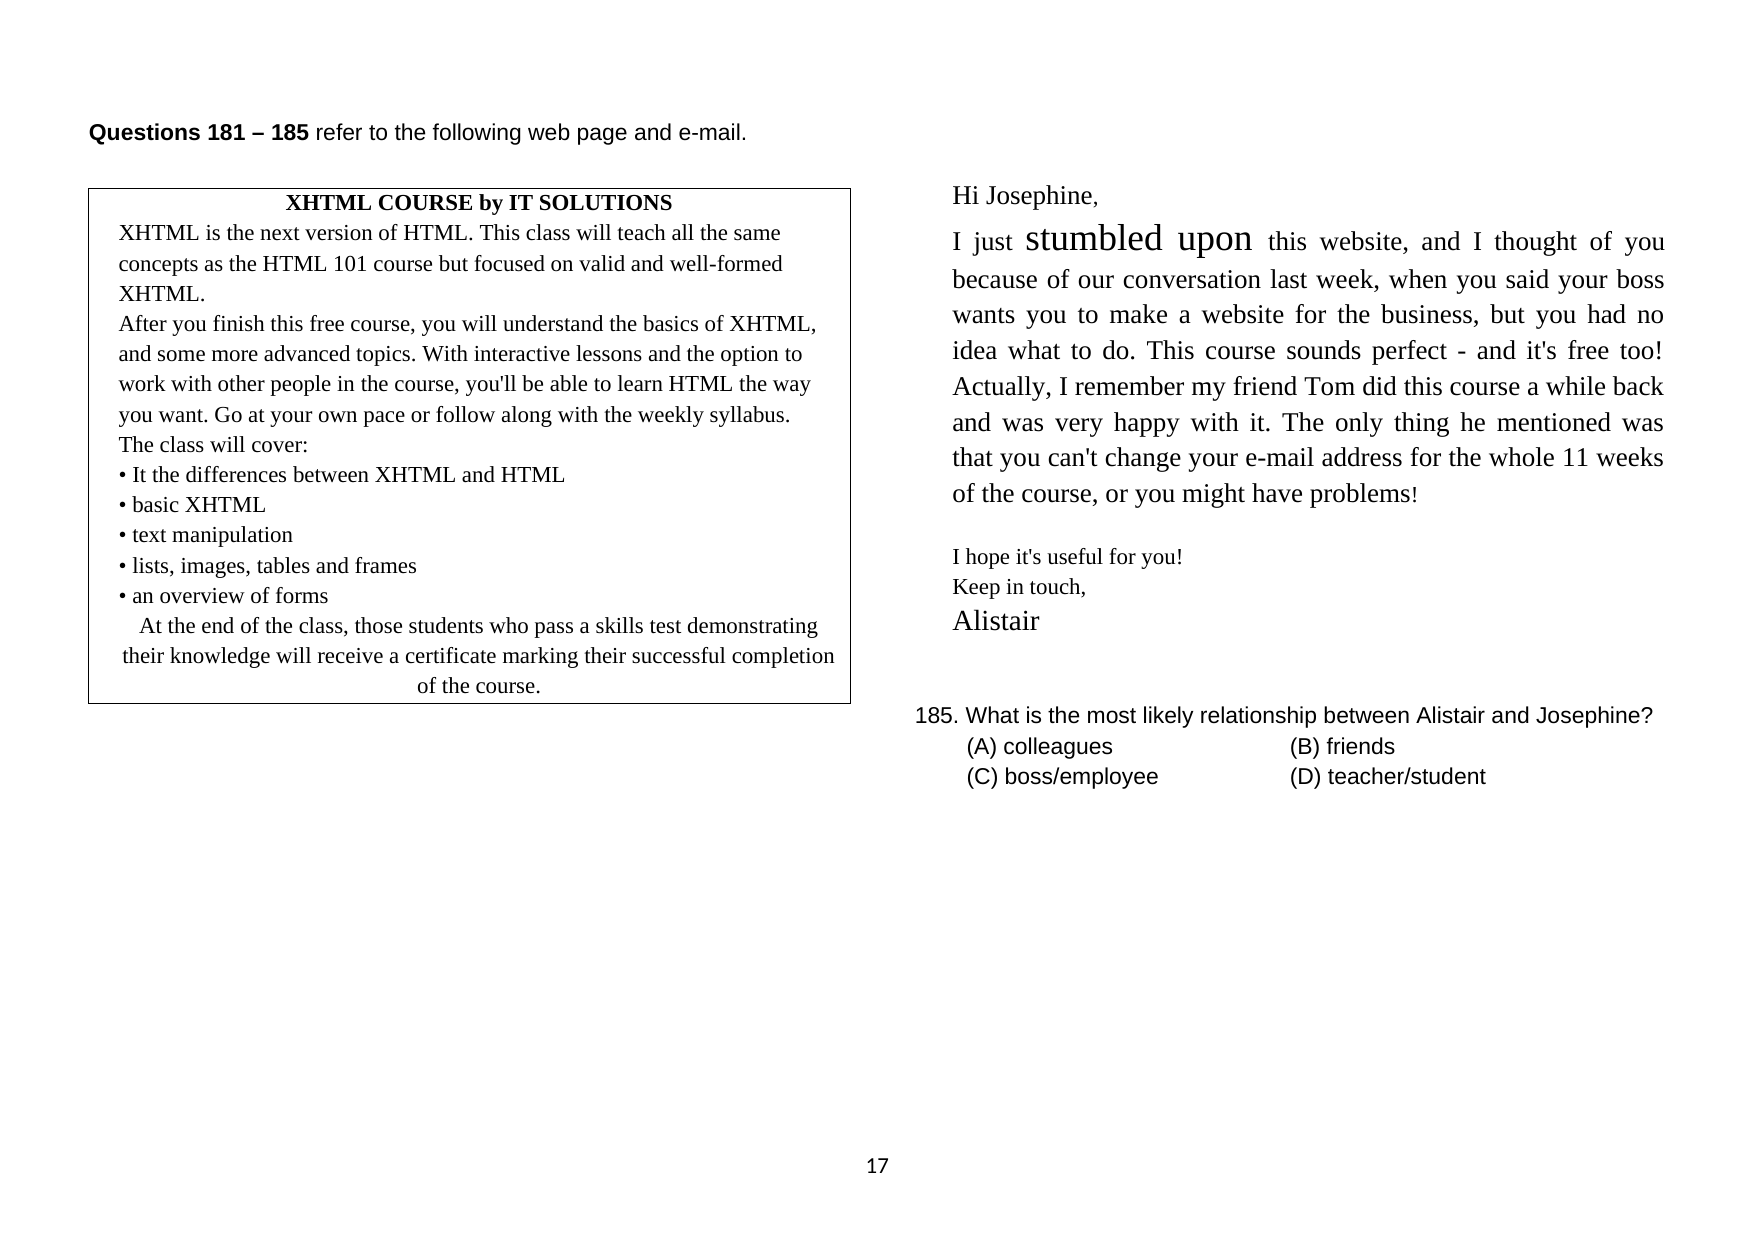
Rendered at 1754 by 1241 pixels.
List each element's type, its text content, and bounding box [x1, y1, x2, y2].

text I hope it's useful for you! Keep in touch, [952, 543, 1665, 599]
text Hi Josephine, [952, 179, 1665, 210]
text Alistair [952, 603, 1665, 637]
text (A) colleagues (B) friends [966, 733, 1665, 759]
text Questions 181 – 185 refer to the following web page and e-mail. [89, 119, 839, 145]
table_header XHTML COURSE by IT SOLUTIONS XHTML is the next version of HTML. This class will teach all the same concepts as the HTML 101 course but focused on valid and well-formed XHTML. After you finish this free course, you will understand the basics of XHTML, and some more advanced topics. With interactive lessons and the option to work with other people in the course, you'll be able to learn HTML the way you want. Go at your own pace or follow along with the weekly syllabus. The class will cover: • It the differences between XHTML and HTML • basic XHTML • text manipulation • lists, images, tables and frames • an overview of forms At the end of the class, those students who pass a skills test demonstrating their knowledge will receive a certificate marking their successful completion of the course. [89, 189, 850, 703]
text 185. What is the most likely relationship between Alistair and Josephine? [914, 702, 1665, 729]
text I just stumbled upon this website, and I thought of you because of our conversation last week, when you said your boss wants you to make a website for the business, but you had no idea what to do. This course sounds perfect - and it's free too! Actually, I remember my friend Tom did this course a while back and was very happy with it. The only thing he mentioned was that you can't change your e-mail address for the whole 11 weeks of the course, or you might have problems! [952, 215, 1665, 508]
text (C) boss/employee (D) teacher/student [966, 763, 1665, 789]
